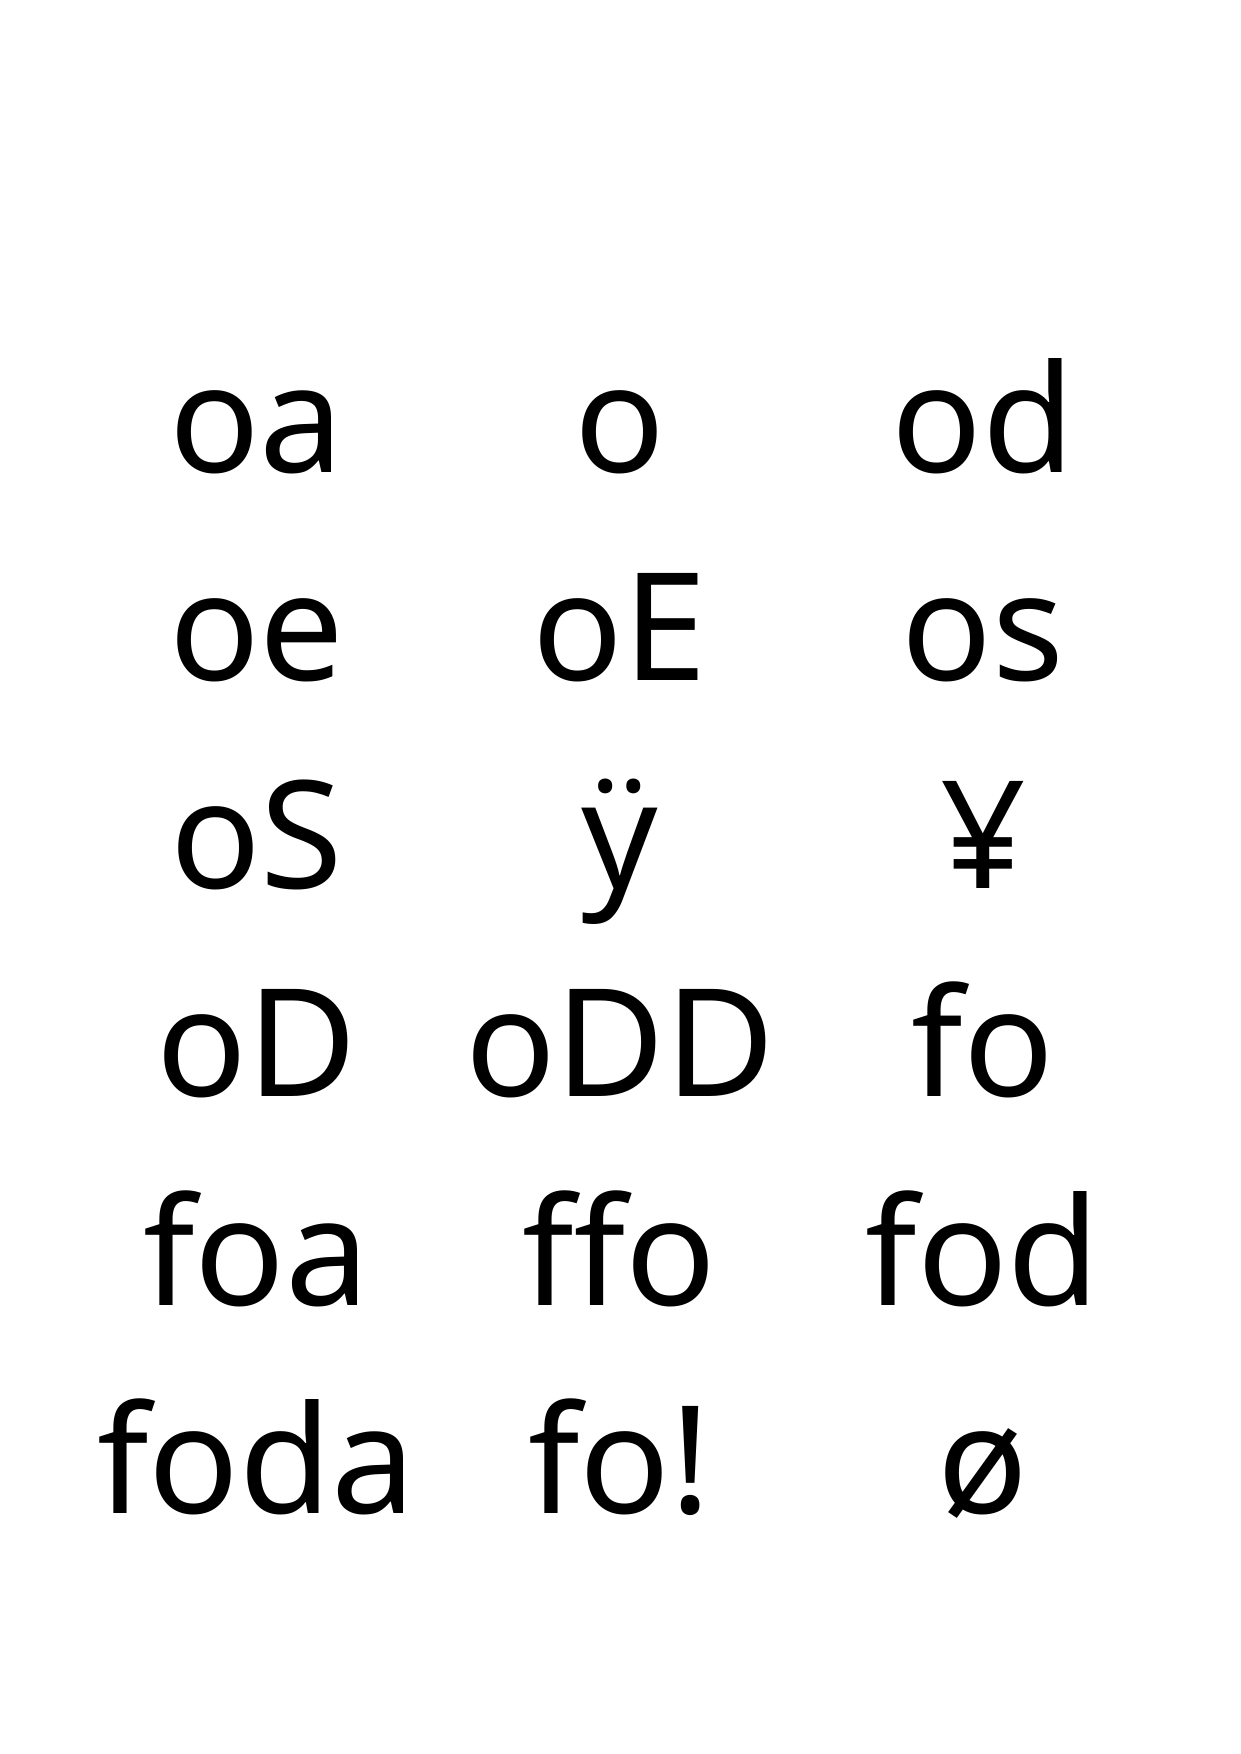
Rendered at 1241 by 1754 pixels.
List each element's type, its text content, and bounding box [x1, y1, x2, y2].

table_cell oDD [438, 937, 801, 1145]
table_cell fod [801, 1145, 1164, 1353]
table_header od [801, 312, 1164, 520]
table_cell oD [75, 937, 438, 1145]
table_cell ø [801, 1353, 1164, 1561]
table_cell foda [75, 1353, 438, 1561]
table_cell oe [75, 520, 438, 728]
table_cell ¥ [801, 729, 1164, 937]
table_cell foa [75, 1145, 438, 1353]
table_cell fo [801, 937, 1164, 1145]
table_header oa [75, 312, 438, 520]
table_cell os [801, 520, 1164, 728]
table_cell ffo [438, 1145, 801, 1353]
table_cell fo! [438, 1353, 801, 1561]
table_cell ÿ [438, 729, 801, 937]
table_cell oS [75, 729, 438, 937]
table_cell oE [438, 520, 801, 728]
table_header o [438, 312, 801, 520]
